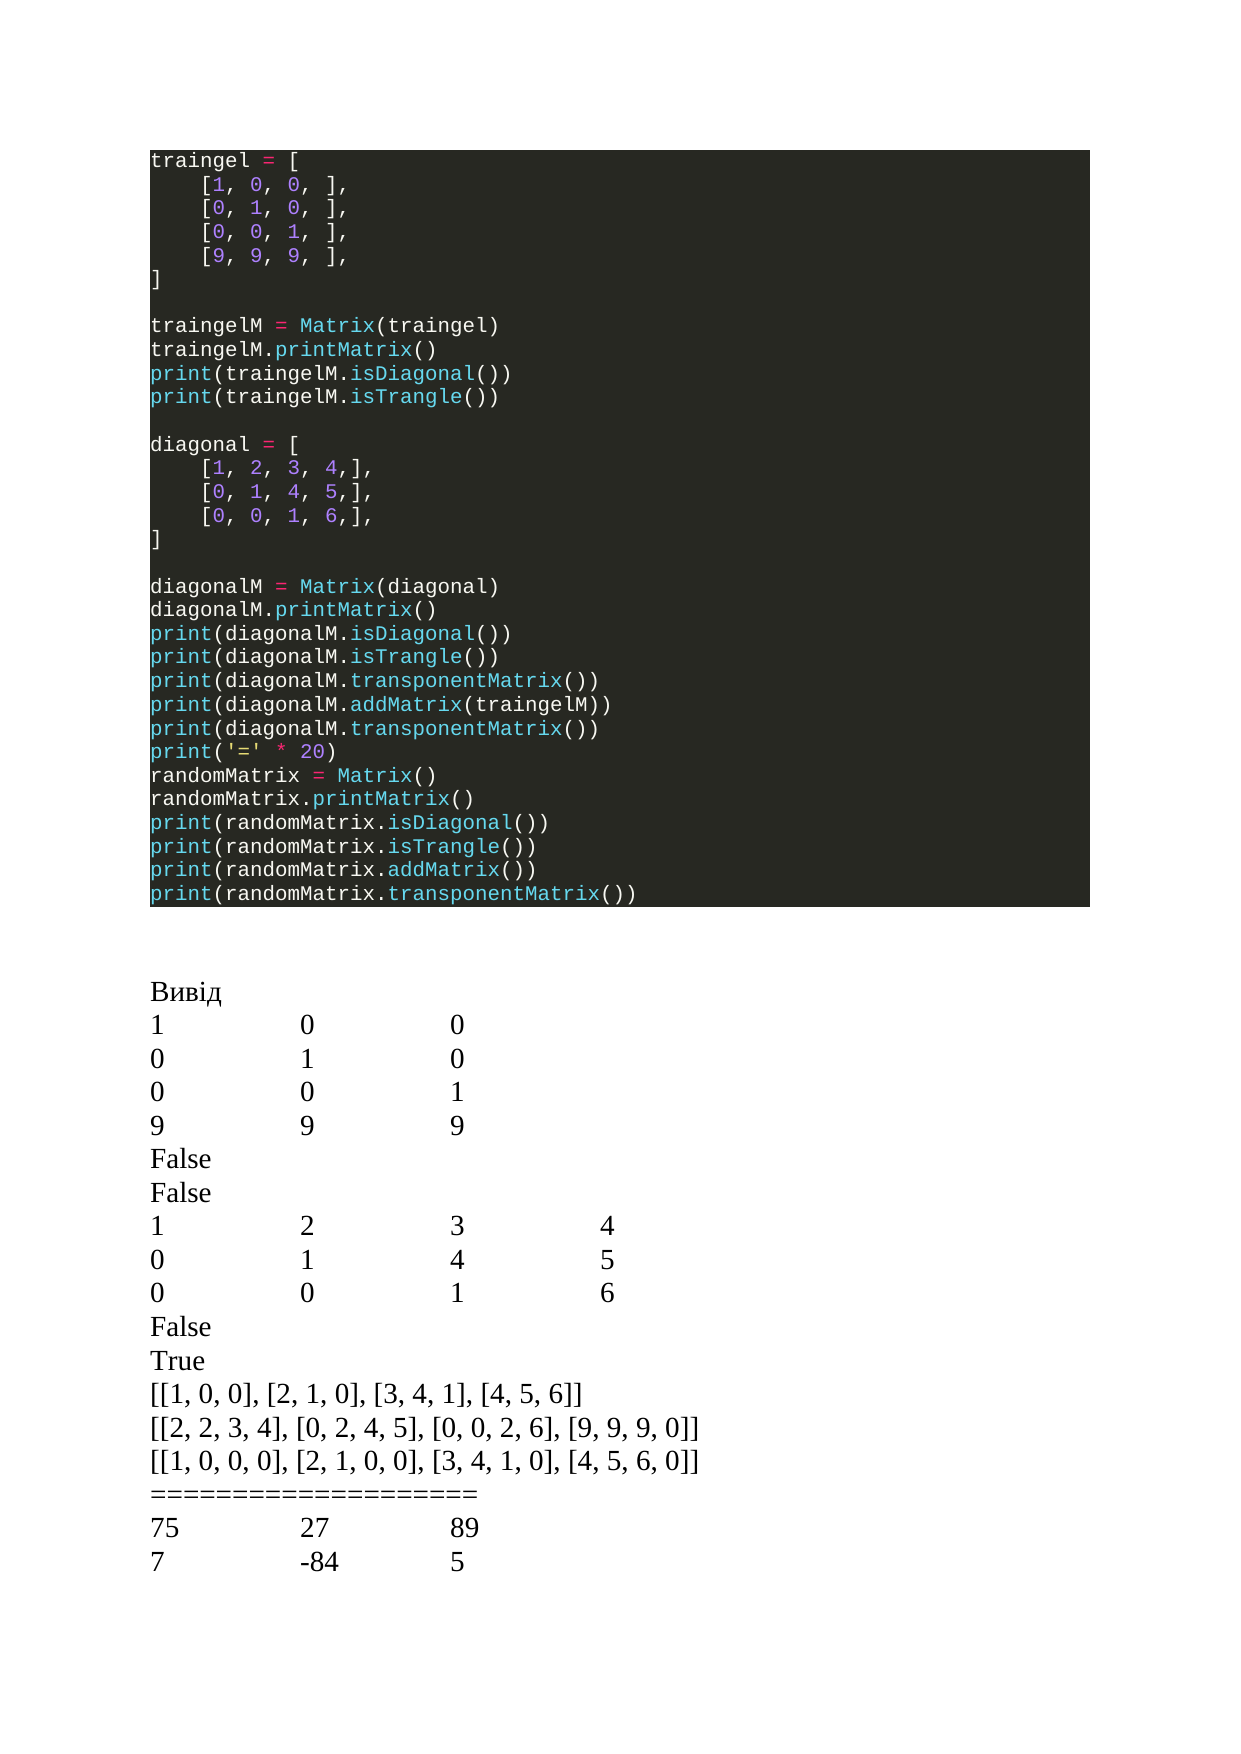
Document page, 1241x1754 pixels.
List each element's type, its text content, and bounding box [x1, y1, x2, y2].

text [[1, 0, 0], [2, 1, 0], [3, 4, 1], [4, 5, 6]] [150, 1376, 1090, 1410]
text 0 0 1 6 [150, 1276, 1090, 1309]
text traingel = [ [1, 0, 0, ], [0, 1, 0, ], [0, 0, 1, ], [9, 9, 9, ], ] traingelM = Matrix(traingel) traingelM.printMatrix() print(traingelM.isDiagonal()) print(traingelM.isTrangle()) diagonal = [ [1, 2, 3, 4,], [0, 1, 4, 5,], [0, 0, 1, 6,], ] diagonalM = Matrix(diagonal) diagonalM.printMatrix() print(diagonalM.isDiagonal()) print(diagonalM.isTrangle()) print(diagonalM.transponentMatrix()) print(diagonalM.addMatrix(traingelM)) print(diagonalM.transponentMatrix()) print('=' * 20) randomMatrix = Matrix() randomMatrix.printMatrix() print(randomMatrix.isDiagonal()) print(randomMatrix.isTrangle()) print(randomMatrix.addMatrix()) print(randomMatrix.transponentMatrix()) [150, 150, 1090, 907]
text [[1, 0, 0, 0], [2, 1, 0, 0], [3, 4, 1, 0], [4, 5, 6, 0]] [150, 1443, 1090, 1477]
text 1 0 0 [150, 1007, 1090, 1041]
text 9 9 9 [150, 1108, 1090, 1141]
text Вивід [150, 974, 1090, 1007]
text 7 -84 5 [150, 1544, 1090, 1577]
text True [150, 1343, 1090, 1376]
text [[2, 2, 3, 4], [0, 2, 4, 5], [0, 0, 2, 6], [9, 9, 9, 0]] [150, 1410, 1090, 1443]
text False [150, 1141, 1090, 1175]
text False [150, 1175, 1090, 1208]
text 0 0 1 [150, 1074, 1090, 1108]
text 0 1 4 5 [150, 1242, 1090, 1276]
text 1 2 3 4 [150, 1208, 1090, 1242]
text ==================== [150, 1477, 1090, 1510]
text 0 1 0 [150, 1041, 1090, 1074]
text 75 27 89 [150, 1510, 1090, 1544]
text False [150, 1309, 1090, 1343]
